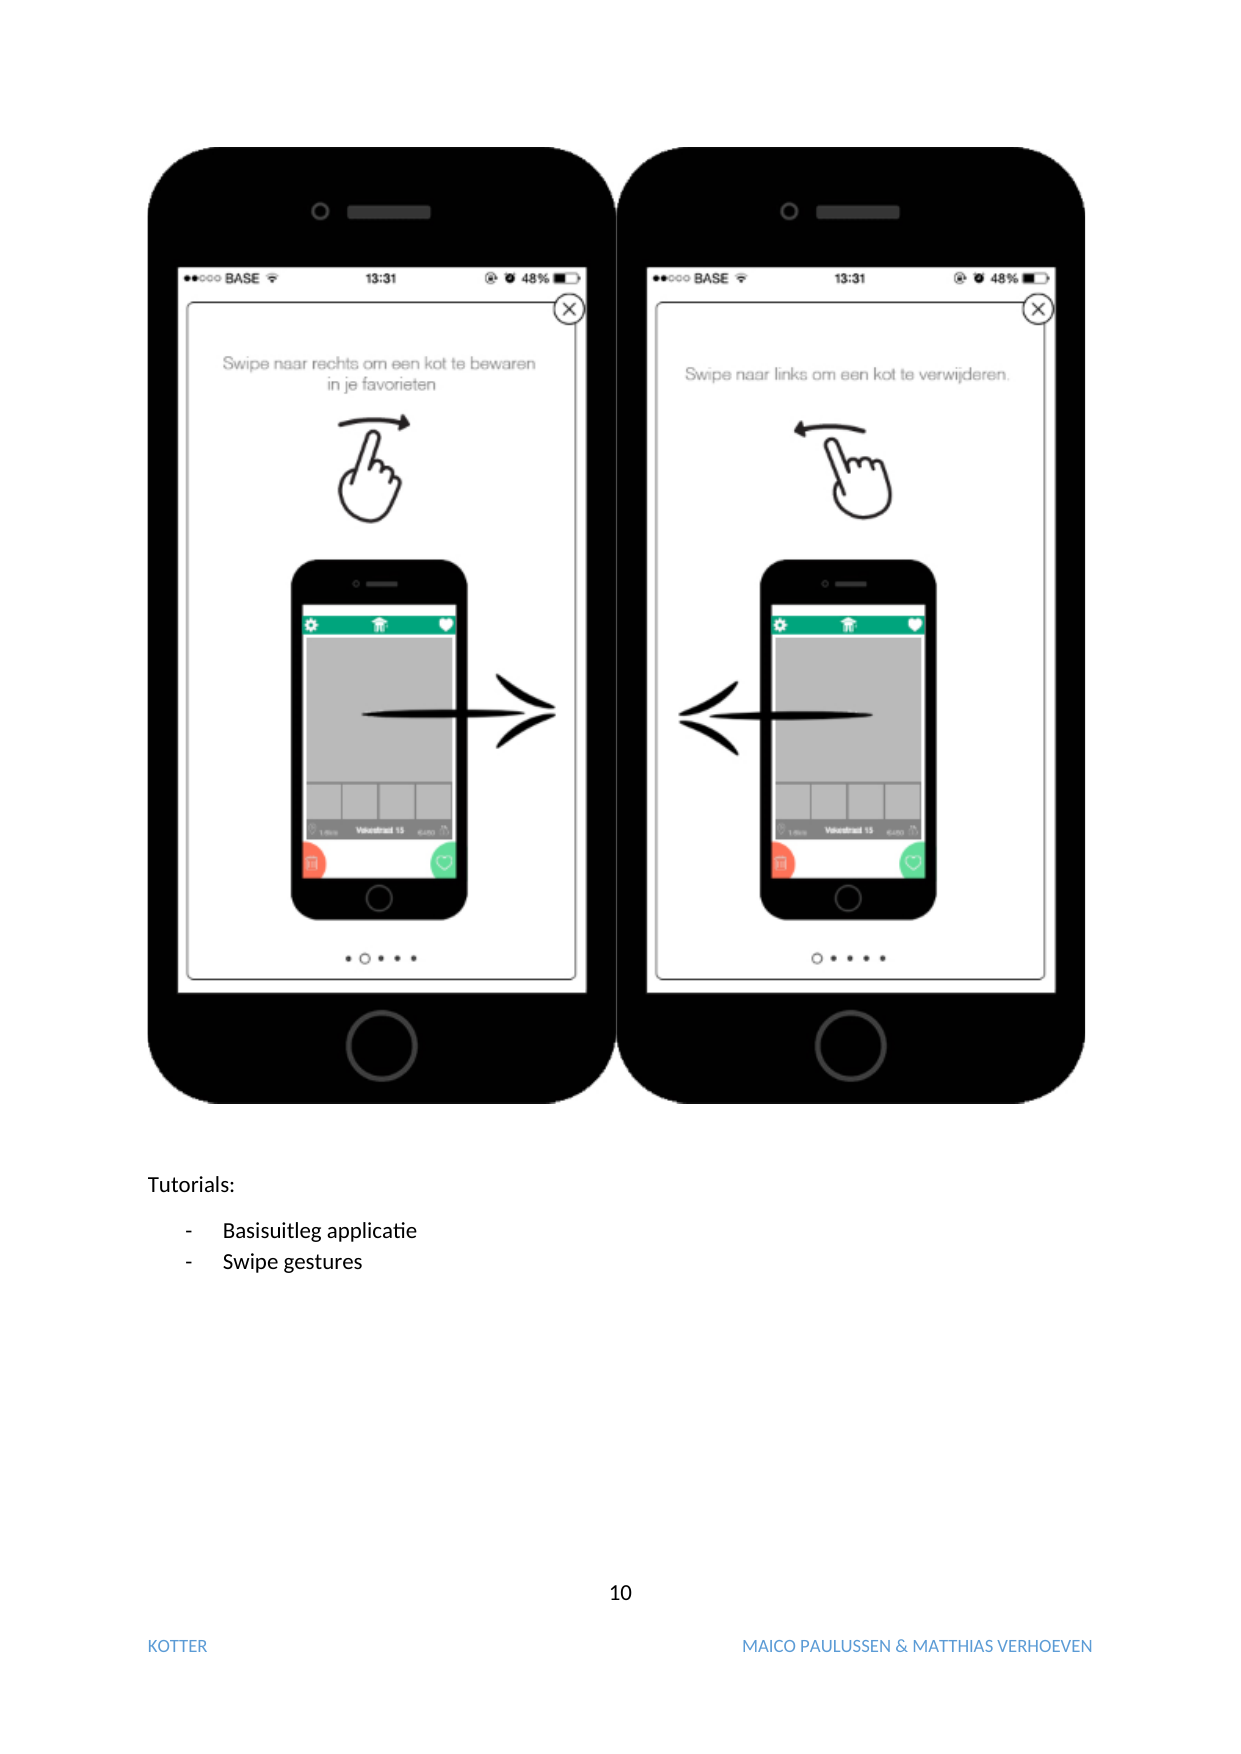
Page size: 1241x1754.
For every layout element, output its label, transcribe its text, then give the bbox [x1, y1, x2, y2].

text Tutorials: [148, 1170, 1093, 1198]
list Basisuitleg applicatie [185, 1217, 1093, 1244]
list Swipe gestures [185, 1247, 1093, 1275]
picture [147, 147, 1086, 1104]
